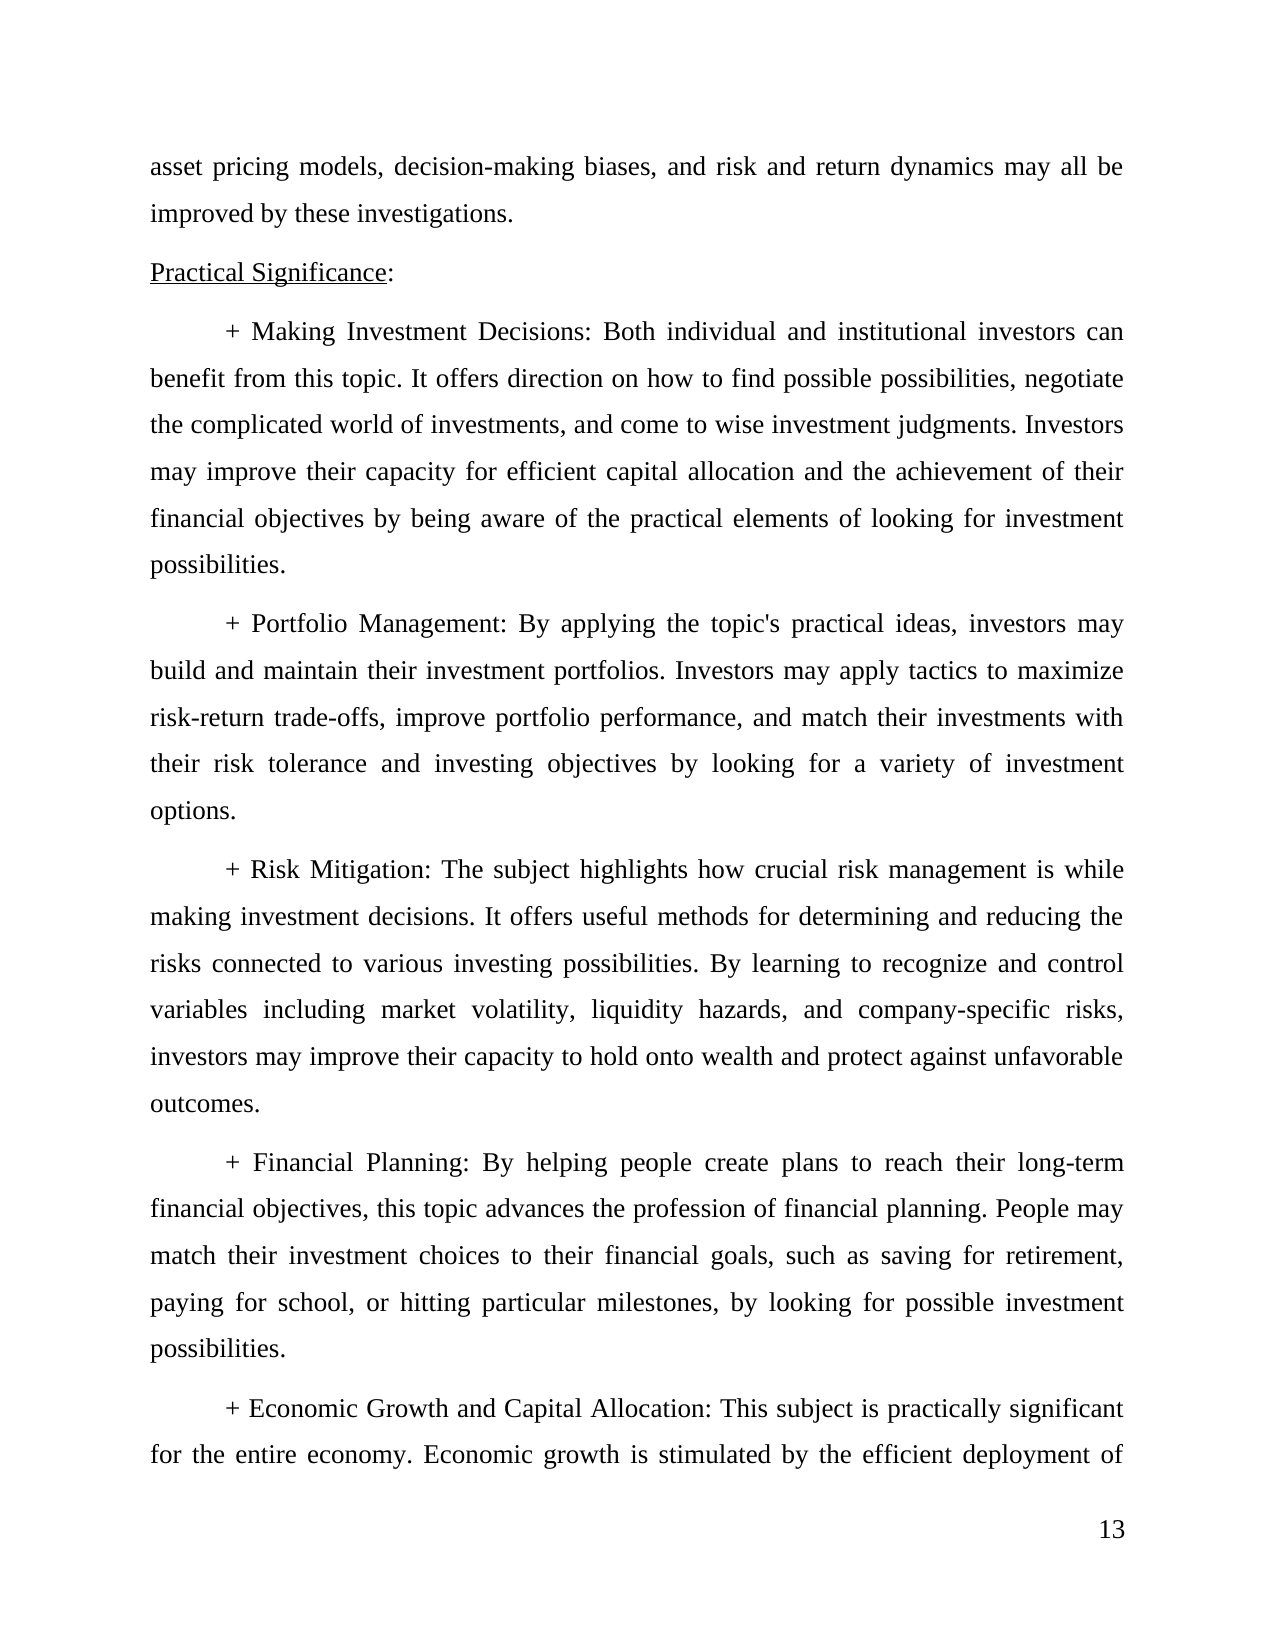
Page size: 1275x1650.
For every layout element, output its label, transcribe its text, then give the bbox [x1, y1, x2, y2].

text + Financial Planning: By helping people create plans to reach their long-term financial objectives, this topic advances the profession of financial planning. People may match their investment choices to their financial goals, such as saving for retirement, paying for school, or hitting particular milestones, by looking for possible investment possibilities. [150, 1146, 1125, 1364]
text + Making Investment Decisions: Both individual and institutional investors can benefit from this topic. It offers direction on how to find possible possibilities, negotiate the complicated world of investments, and come to wise investment judgments. Investors may improve their capacity for efficient capital allocation and the achievement of their financial objectives by being aware of the practical elements of looking for investment possibilities. [150, 315, 1125, 579]
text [150, 1392, 1125, 1469]
text + Risk Mitigation: The subject highlights how crucial risk management is while making investment decisions. It offers useful methods for determining and reducing the risks connected to various investing possibilities. By learning to recognize and control variables including market volatility, liquidity hazards, and company-specific risks, investors may improve their capacity to hold onto wealth and protect against unfavorable outcomes. [150, 853, 1125, 1118]
text + Portfolio Management: By applying the topic's practical ideas, investors may build and maintain their investment portfolios. Investors may apply tactics to maximize risk-return trade-offs, improve portfolio performance, and match their investments with their risk tolerance and investing objectives by looking for a variety of investment options. [150, 607, 1125, 825]
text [150, 150, 1125, 228]
text Practical Significance: [150, 256, 1125, 287]
